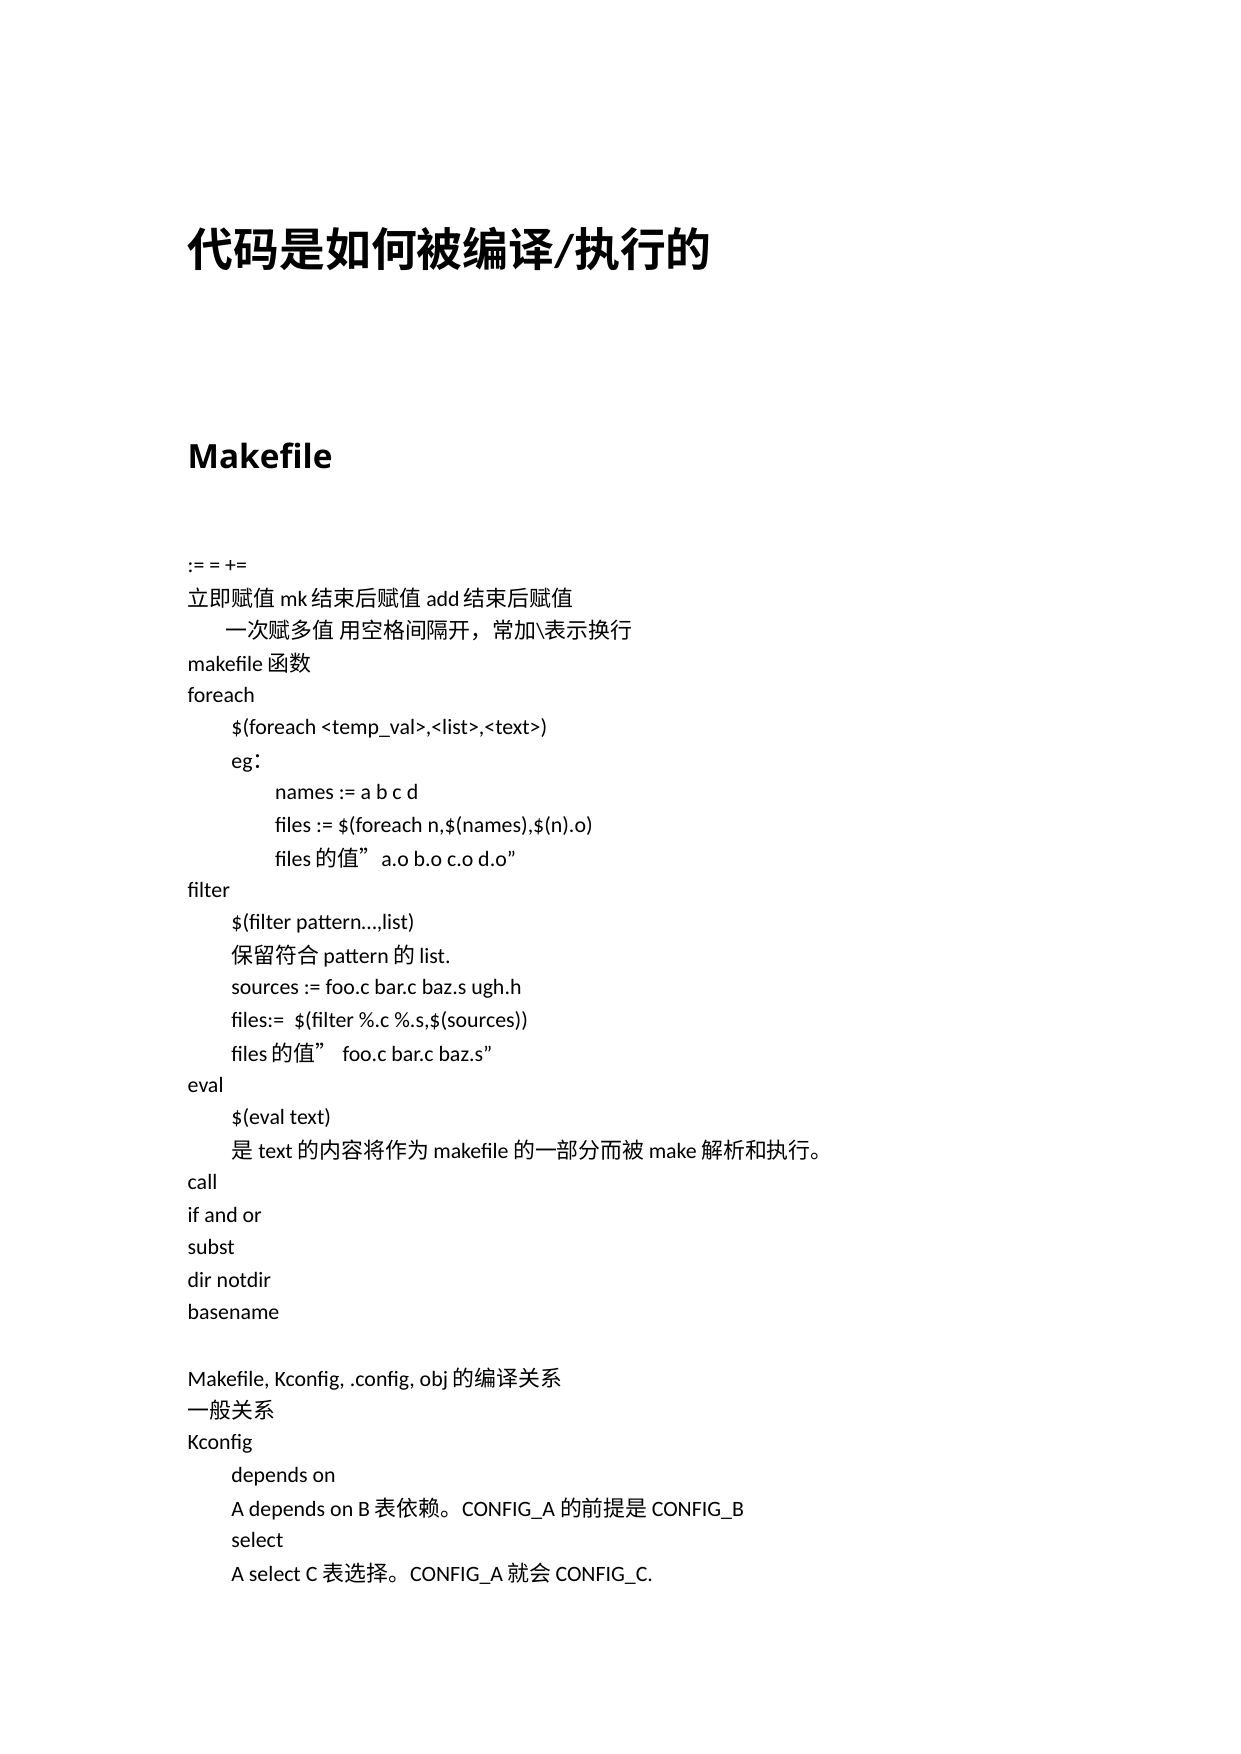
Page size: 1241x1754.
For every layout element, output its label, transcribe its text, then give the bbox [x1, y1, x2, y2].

text 立即赋值 mk结束后赋值 add结束后赋值 [187, 581, 1053, 613]
text A depends on B表依赖。CONFIG_A 的前提是CONFIG_B [187, 1491, 1053, 1523]
text 是 text 的内容将作为makefile的一部分而被make解析和执行。 [187, 1133, 1053, 1166]
text sources := foo.c bar.c baz.s ugh.h files:= $(filter %.c %.s,$(sources)) [231, 971, 1053, 1036]
text Makefile, Kconfig, .config, obj的编译关系 [187, 1361, 1053, 1393]
text files := $(foreach n,$(names),$(n).o) [187, 808, 1053, 841]
text files的值” foo.c bar.c baz.s” [231, 1036, 1053, 1068]
text dir notdir [187, 1263, 1053, 1296]
text if and or [187, 1198, 1053, 1231]
text select [187, 1523, 1053, 1556]
text 一般关系 [187, 1393, 1053, 1426]
text A select C 表选择。CONFIG_A就会CONFIG_C. [187, 1556, 1053, 1588]
text foreach [187, 678, 1053, 711]
text $(filter pattern…,list) [187, 906, 1053, 938]
text := = += [187, 548, 1053, 581]
text basename [187, 1296, 1053, 1328]
list 一次赋多值 用空格间隔开，常加\表示换行 [225, 613, 1053, 646]
text 保留符合pattern的list. [187, 938, 1053, 971]
text files的值”a.o b.o c.o d.o” [187, 841, 1053, 873]
text $(foreach <temp_val>,<list>,<text>) [187, 711, 1053, 743]
text filter [187, 873, 1053, 906]
text makefile函数 [187, 646, 1053, 678]
subtitle 代码是如何被编译/执行的 [187, 197, 1053, 295]
text $(eval text) [187, 1101, 1053, 1133]
text eval [187, 1068, 1053, 1101]
text names := a b c d [187, 776, 1053, 808]
text eg： [187, 743, 1053, 776]
text call [187, 1166, 1053, 1198]
text Kconfig [187, 1426, 1053, 1458]
text depends on [187, 1458, 1053, 1491]
subtitle Makefile [187, 423, 1053, 488]
text subst [187, 1231, 1053, 1263]
